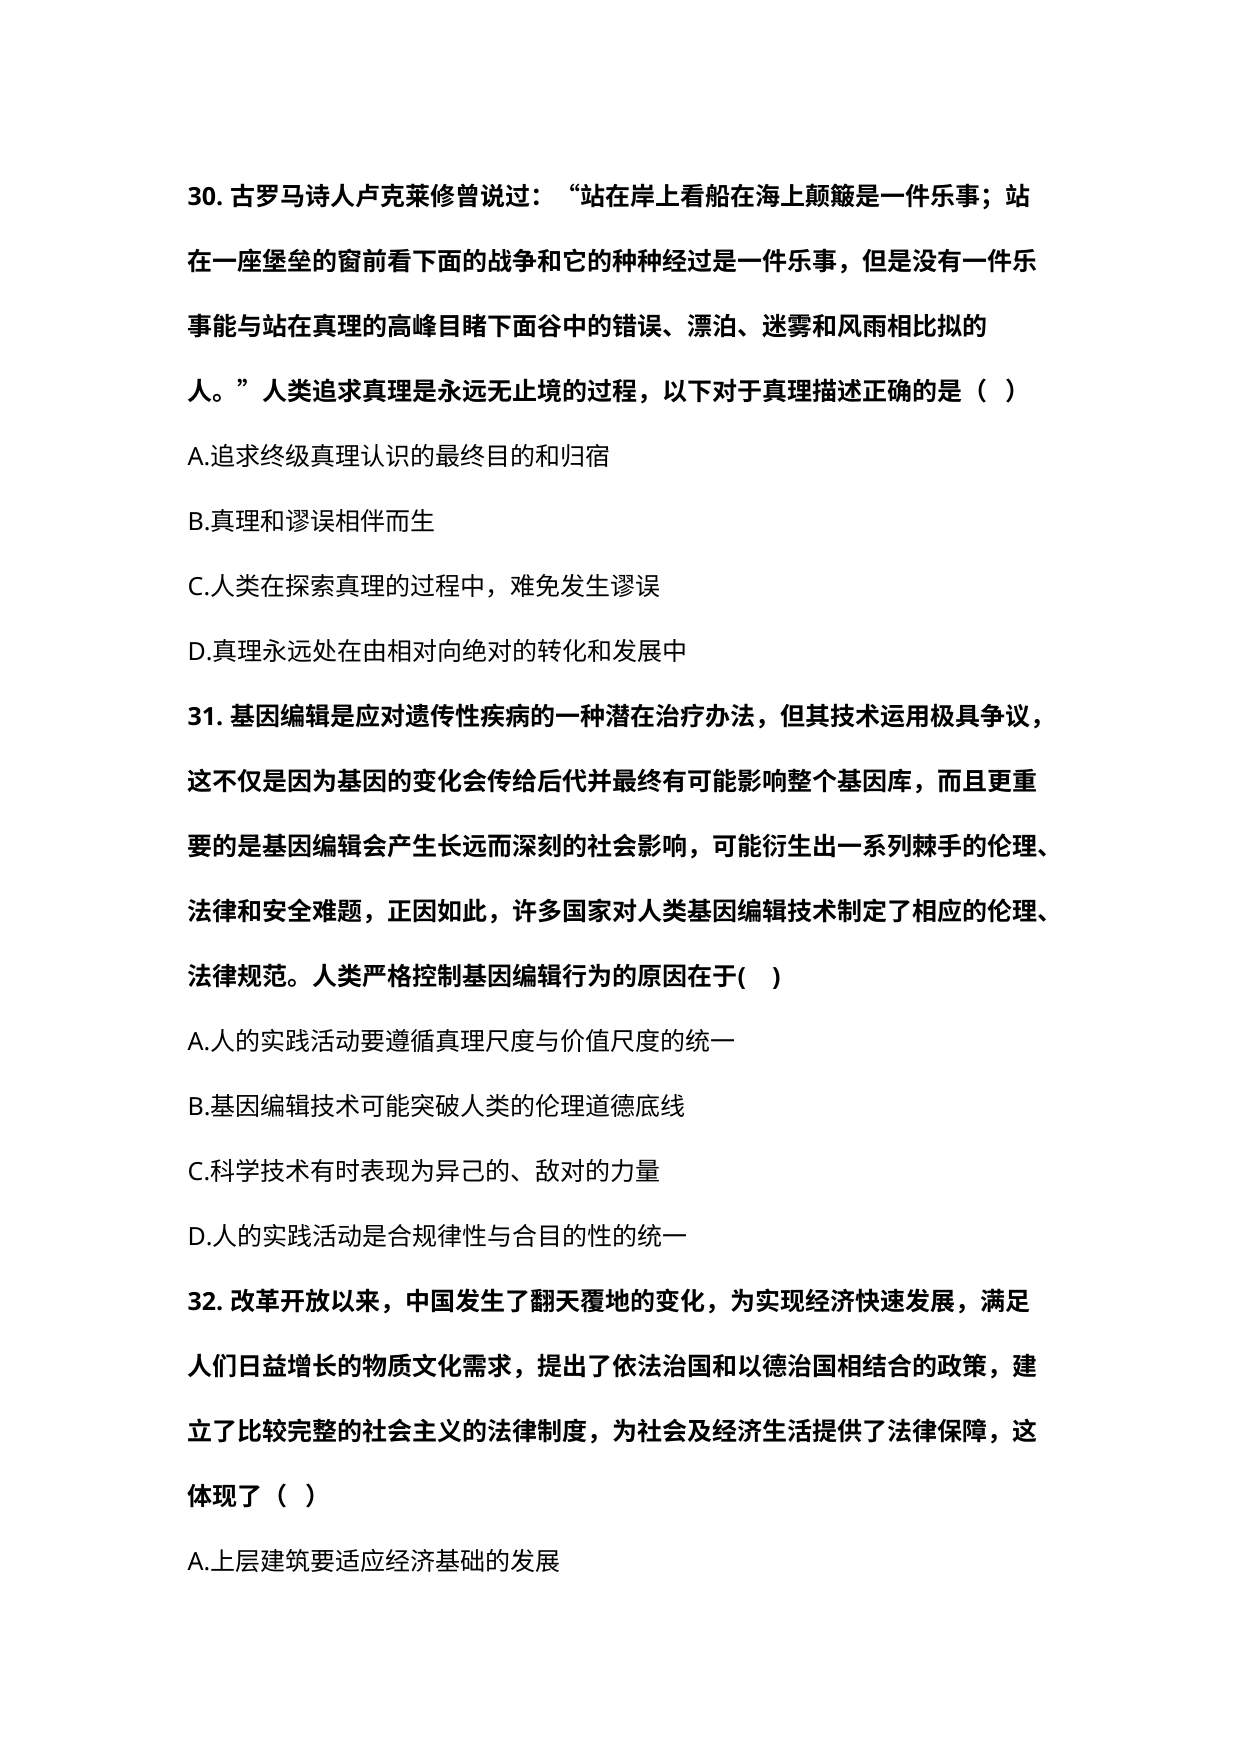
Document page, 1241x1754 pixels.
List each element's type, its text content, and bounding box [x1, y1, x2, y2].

text C.人类在探索真理的过程中，难免发生谬误 [187, 552, 1053, 617]
text D.真理永远处在由相对向绝对的转化和发展中 [187, 617, 1053, 682]
text B.基因编辑技术可能突破人类的伦理道德底线 [187, 1072, 1053, 1137]
text B.真理和谬误相伴而生 [187, 487, 1053, 552]
text A.上层建筑要适应经济基础的发展 [187, 1527, 1053, 1592]
text A.人的实践活动要遵循真理尺度与价值尺度的统一 [187, 1007, 1053, 1072]
text 30. 古罗马诗人卢克莱修曾说过：“站在岸上看船在海上颠簸是一件乐事；站在一座堡垒的窗前看下面的战争和它的种种经过是一件乐事，但是没有一件乐事能与站在真理的高峰目睹下面谷中的错误、漂泊、迷雾和风雨相比拟的人。”人类追求真理是永远无止境的过程，以下对于真理描述正确的是（ ） [187, 162, 1053, 422]
text D.人的实践活动是合规律性与合目的性的统一 [187, 1202, 1053, 1267]
text C.科学技术有时表现为异己的、敌对的力量 [187, 1137, 1053, 1202]
text 31. 基因编辑是应对遗传性疾病的一种潜在治疗办法，但其技术运用极具争议，这不仅是因为基因的变化会传给后代并最终有可能影响整个基因库，而且更重要的是基因编辑会产生长远而深刻的社会影响，可能衍生出一系列棘手的伦理、法律和安全难题，正因如此，许多国家对人类基因编辑技术制定了相应的伦理、法律规范。人类严格控制基因编辑行为的原因在于( ) [187, 682, 1053, 1007]
text 32. 改革开放以来，中国发生了翻天覆地的变化，为实现经济快速发展，满足人们日益增长的物质文化需求，提出了依法治国和以德治国相结合的政策，建立了比较完整的社会主义的法律制度，为社会及经济生活提供了法律保障，这体现了（ ） [187, 1267, 1053, 1527]
text A.追求终级真理认识的最终目的和归宿 [187, 422, 1053, 487]
